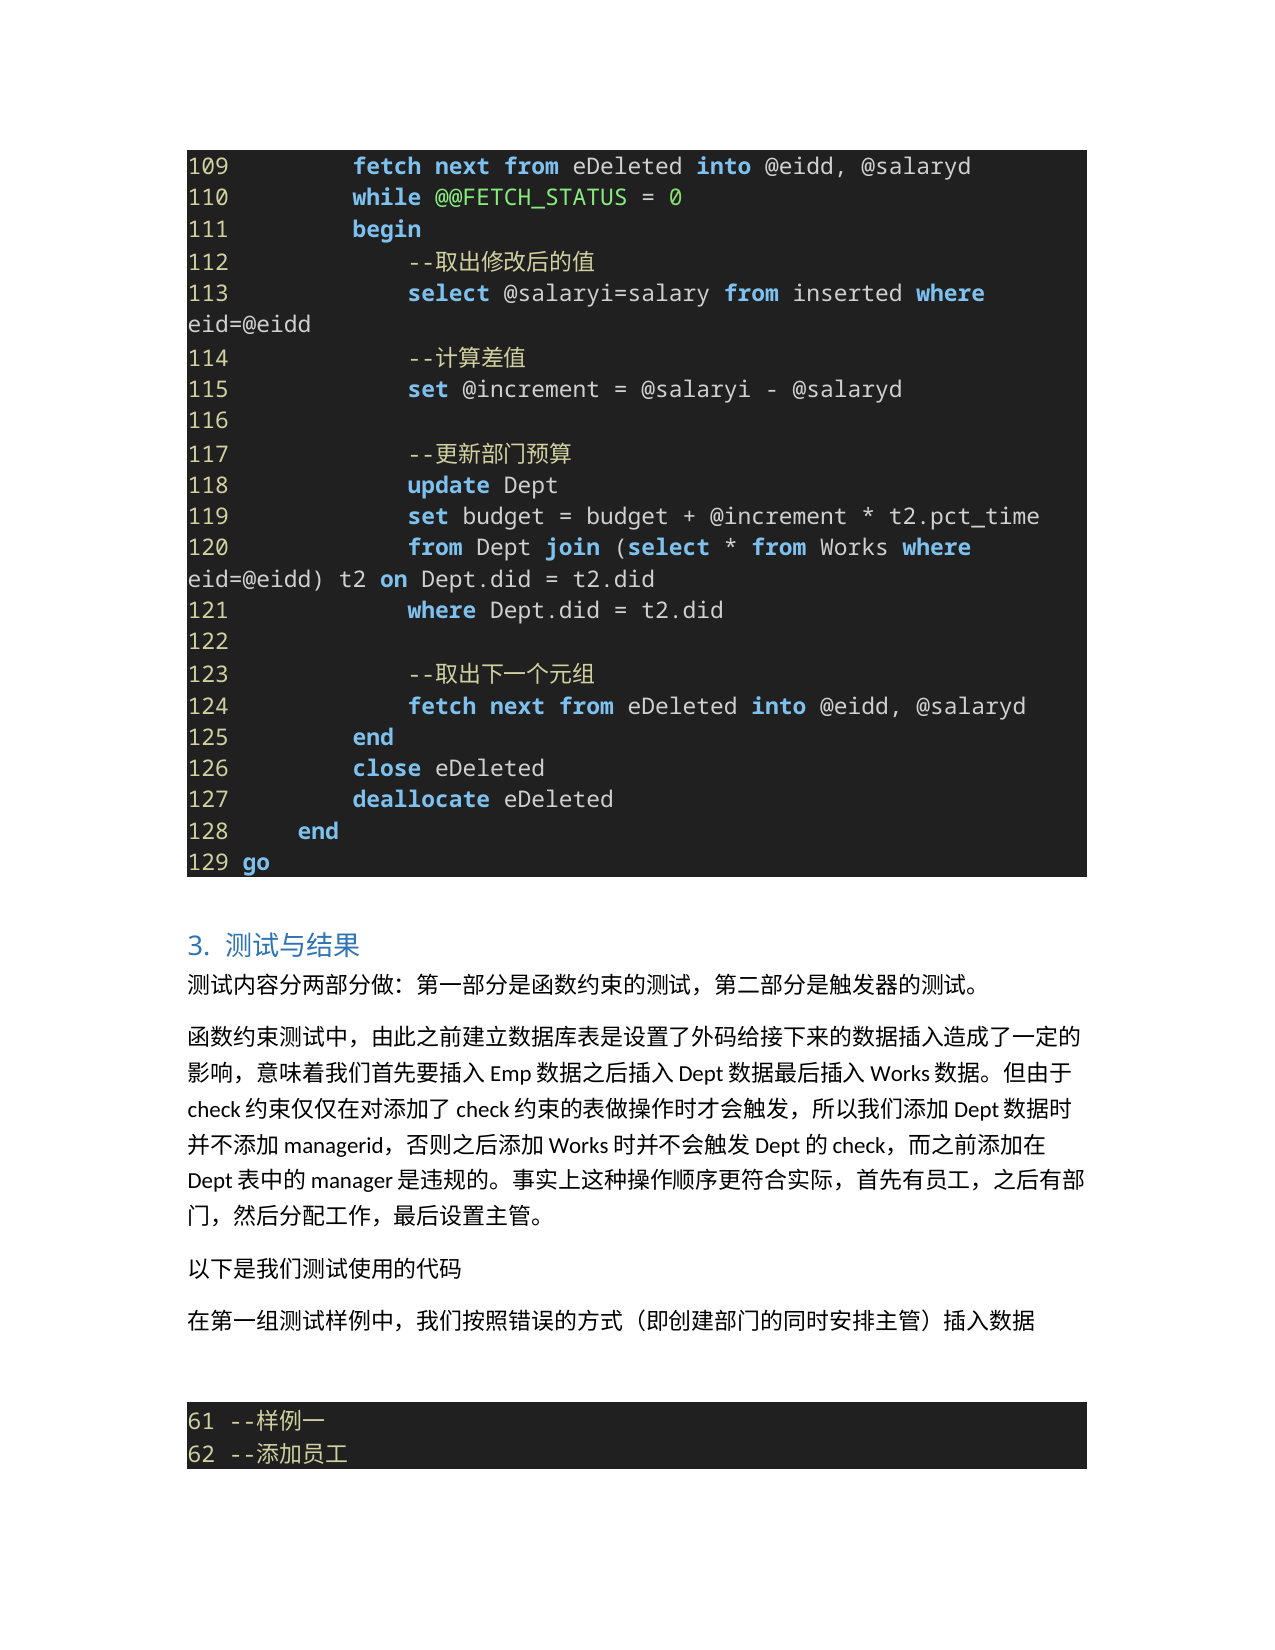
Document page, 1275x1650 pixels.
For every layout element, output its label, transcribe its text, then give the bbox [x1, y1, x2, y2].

text 127 deallocate eDeleted [187, 783, 1087, 814]
text 在第一组测试样例中，我们按照错误的方式（即创建部门的同时安排主管）插入数据 [187, 1303, 1087, 1336]
text 122 [187, 625, 1087, 656]
text 61 --样例一 [187, 1402, 1087, 1436]
text 109 fetch next from eDeleted into @eidd, @salaryd [187, 150, 1087, 181]
text 120 from Dept join (select * from Works where eid=@eidd) t2 on Dept.did = t2.did [187, 531, 1087, 594]
text 128 end [187, 814, 1087, 846]
text 124 fetch next from eDeleted into @eidd, @salaryd [187, 689, 1087, 721]
text 125 end [187, 721, 1087, 752]
text 117 --更新部门预算 [187, 435, 1087, 469]
text 62 --添加员工 [187, 1436, 1087, 1469]
text 126 close eDeleted [187, 752, 1087, 783]
text 123 --取出下一个元组 [187, 656, 1087, 689]
text 118 update Dept [187, 469, 1087, 500]
text 函数约束测试中，由此之前建立数据库表是设置了外码给接下来的数据插入造成了一定的影响，意味着我们首先要插入Emp数据之后插入Dept数据最后插入Works数据。但由于check约束仅仅在对添加了check约束的表做操作时才会触发，所以我们添加Dept数据时并不添加managerid，否则之后添加Works时并不会触发Dept的check，而之前添加在Dept表中的manager是违规的。事实上这种操作顺序更符合实际，首先有员工，之后有部门，然后分配工作，最后设置主管。 [187, 1019, 1087, 1231]
text 110 while @@FETCH_STATUS = 0 [187, 181, 1087, 212]
text 121 where Dept.did = t2.did [187, 594, 1087, 625]
text 测试内容分两部分做：第一部分是函数约束的测试，第二部分是触发器的测试。 [187, 966, 1087, 1000]
text 以下是我们测试使用的代码 [187, 1251, 1087, 1284]
subtitle 测试与结果 [187, 924, 1087, 963]
text 112 --取出修改后的值 [187, 244, 1087, 277]
text 113 select @salaryi=salary from inserted where eid=@eidd [187, 277, 1087, 339]
text 116 [187, 404, 1087, 435]
text 111 begin [187, 212, 1087, 244]
text 119 set budget = budget + @increment * t2.pct_time [187, 500, 1087, 531]
text 114 --计算差值 [187, 339, 1087, 373]
text 129 go [187, 846, 1087, 877]
text 115 set @increment = @salaryi - @salaryd [187, 373, 1087, 404]
